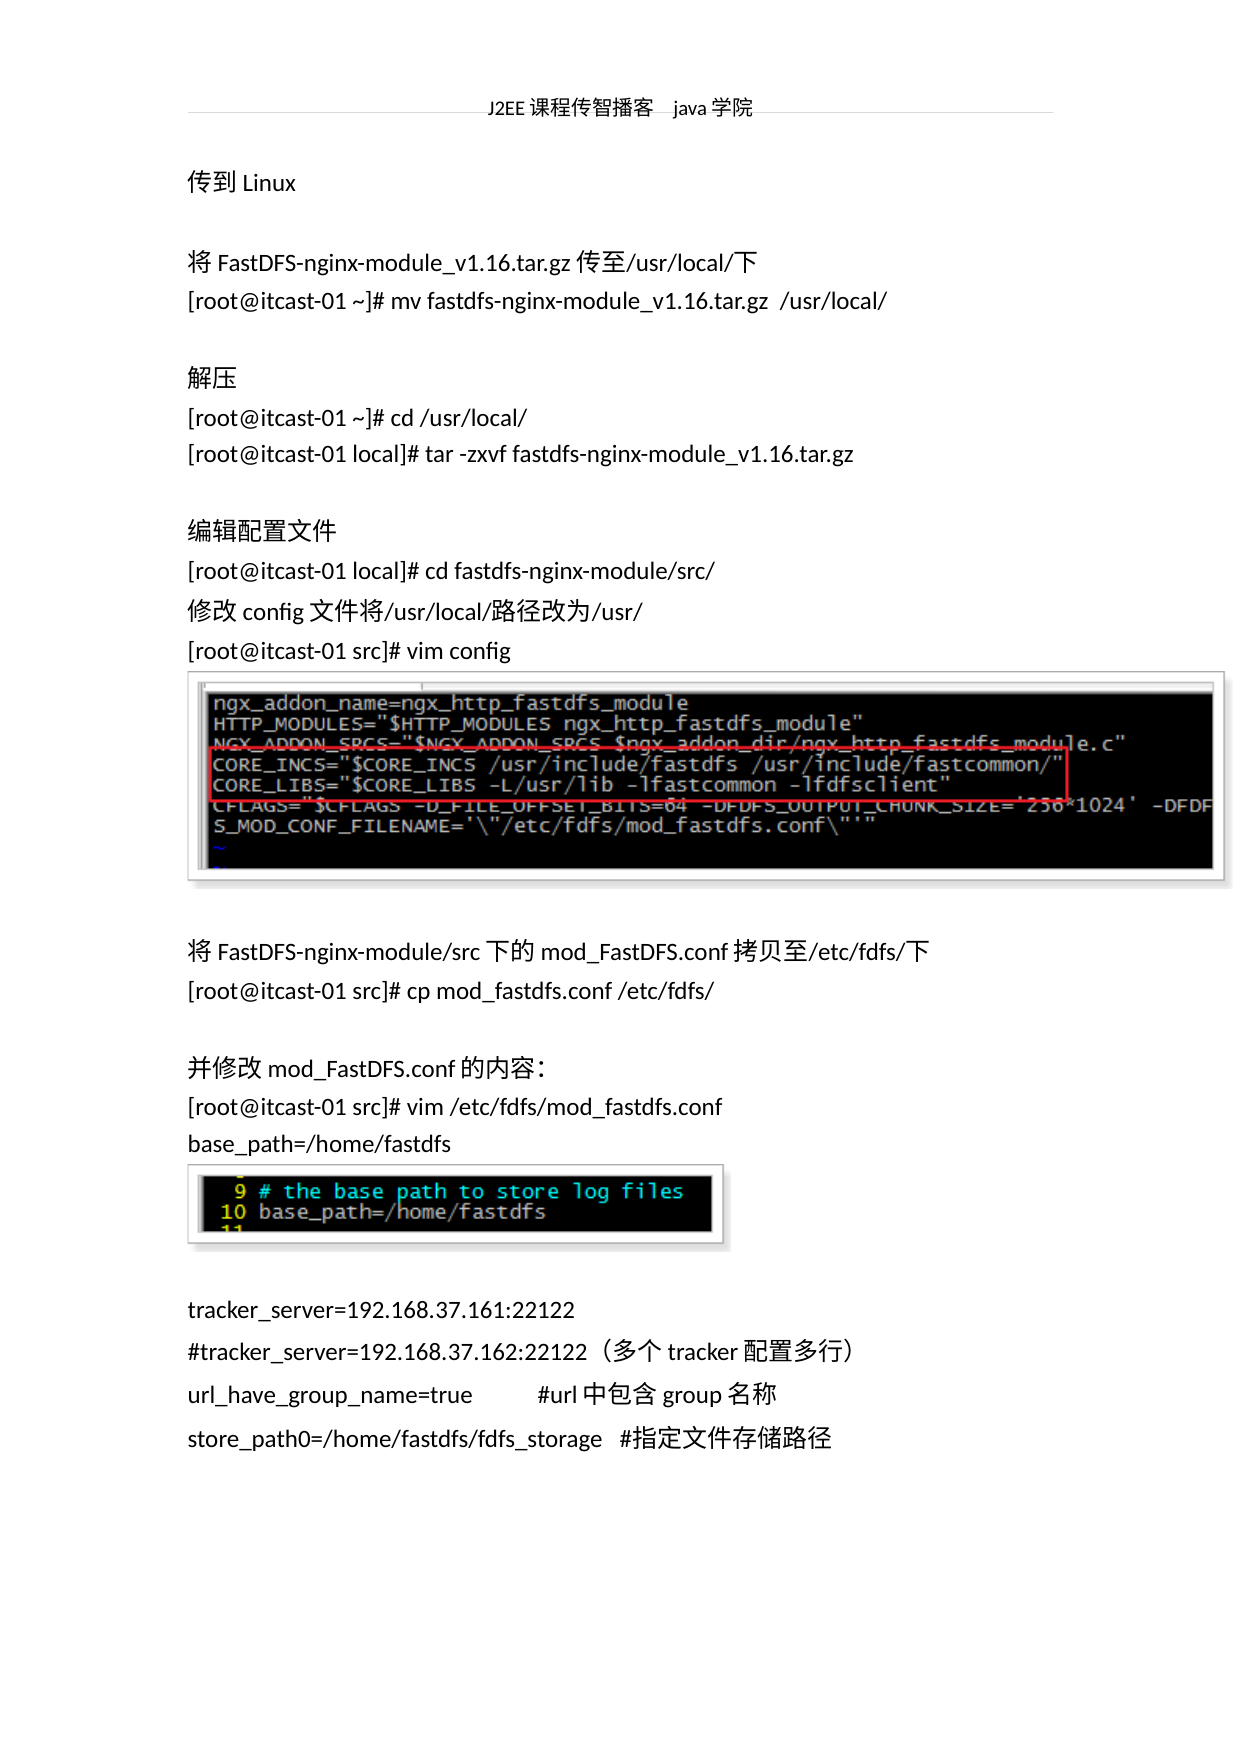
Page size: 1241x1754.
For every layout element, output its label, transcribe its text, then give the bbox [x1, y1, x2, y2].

text [root@itcast-01 ~]# cd /usr/local/ [187, 402, 1053, 432]
text [root@itcast-01 src]# vim config [187, 635, 1053, 666]
text #tracker_server=192.168.37.162:22122（多个tracker配置多行） [187, 1331, 1053, 1367]
text tracker_server=192.168.37.161:22122 [187, 1295, 1053, 1325]
text [root@itcast-01 src]# vim /etc/fdfs/mod_fastdfs.conf [187, 1091, 1053, 1122]
text 解压 [187, 358, 1053, 395]
text url_have_group_name=true #url中包含group名称 [187, 1375, 1053, 1411]
text 将FastDFS-nginx-module/src下的mod_FastDFS.conf拷贝至/etc/fdfs/下 [187, 931, 1053, 968]
text [root@itcast-01 src]# cp mod_fastdfs.conf /etc/fdfs/ [187, 975, 1053, 1005]
text 编辑配置文件 [187, 512, 1053, 548]
text 修改config文件将/usr/local/路径改为/usr/ [187, 592, 1053, 628]
text [root@itcast-01 ~]# mv fastdfs-nginx-module_v1.16.tar.gz /usr/local/ [187, 285, 1053, 316]
text [root@itcast-01 local]# cd fastdfs-nginx-module/src/ [187, 555, 1053, 586]
text 将FastDFS-nginx-module_v1.16.tar.gz传至/usr/local/下 [187, 242, 1053, 278]
picture [187, 1164, 732, 1252]
picture [187, 671, 1233, 889]
text [root@itcast-01 local]# tar -zxvf fastdfs-nginx-module_v1.16.tar.gz [187, 438, 1053, 469]
text 并修改mod_FastDFS.conf的内容： [187, 1048, 1053, 1084]
text base_path=/home/fastdfs [187, 1128, 1053, 1158]
text store_path0=/home/fastdfs/fdfs_storage #指定文件存储路径 [187, 1418, 1053, 1454]
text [187, 162, 1053, 198]
